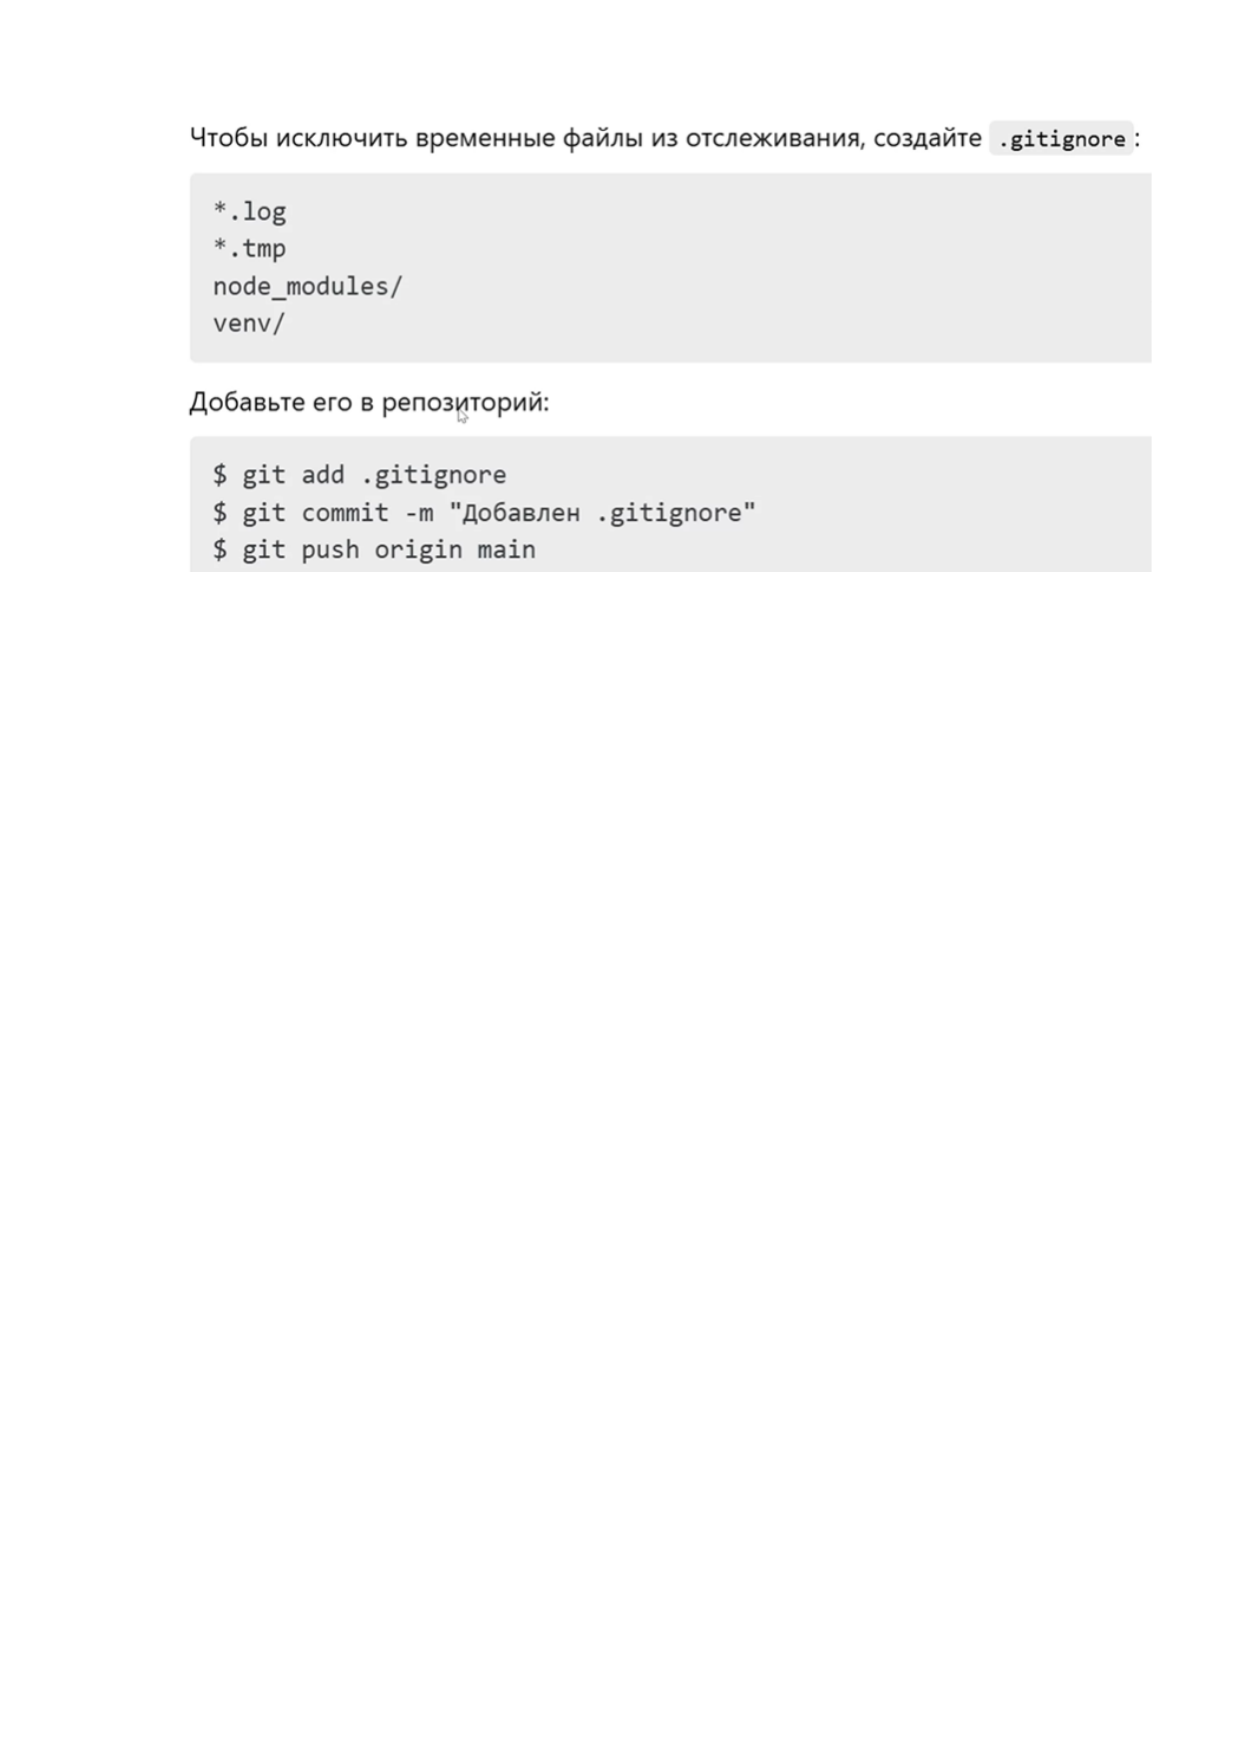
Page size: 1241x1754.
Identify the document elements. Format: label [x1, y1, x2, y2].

picture [177, 118, 1152, 572]
